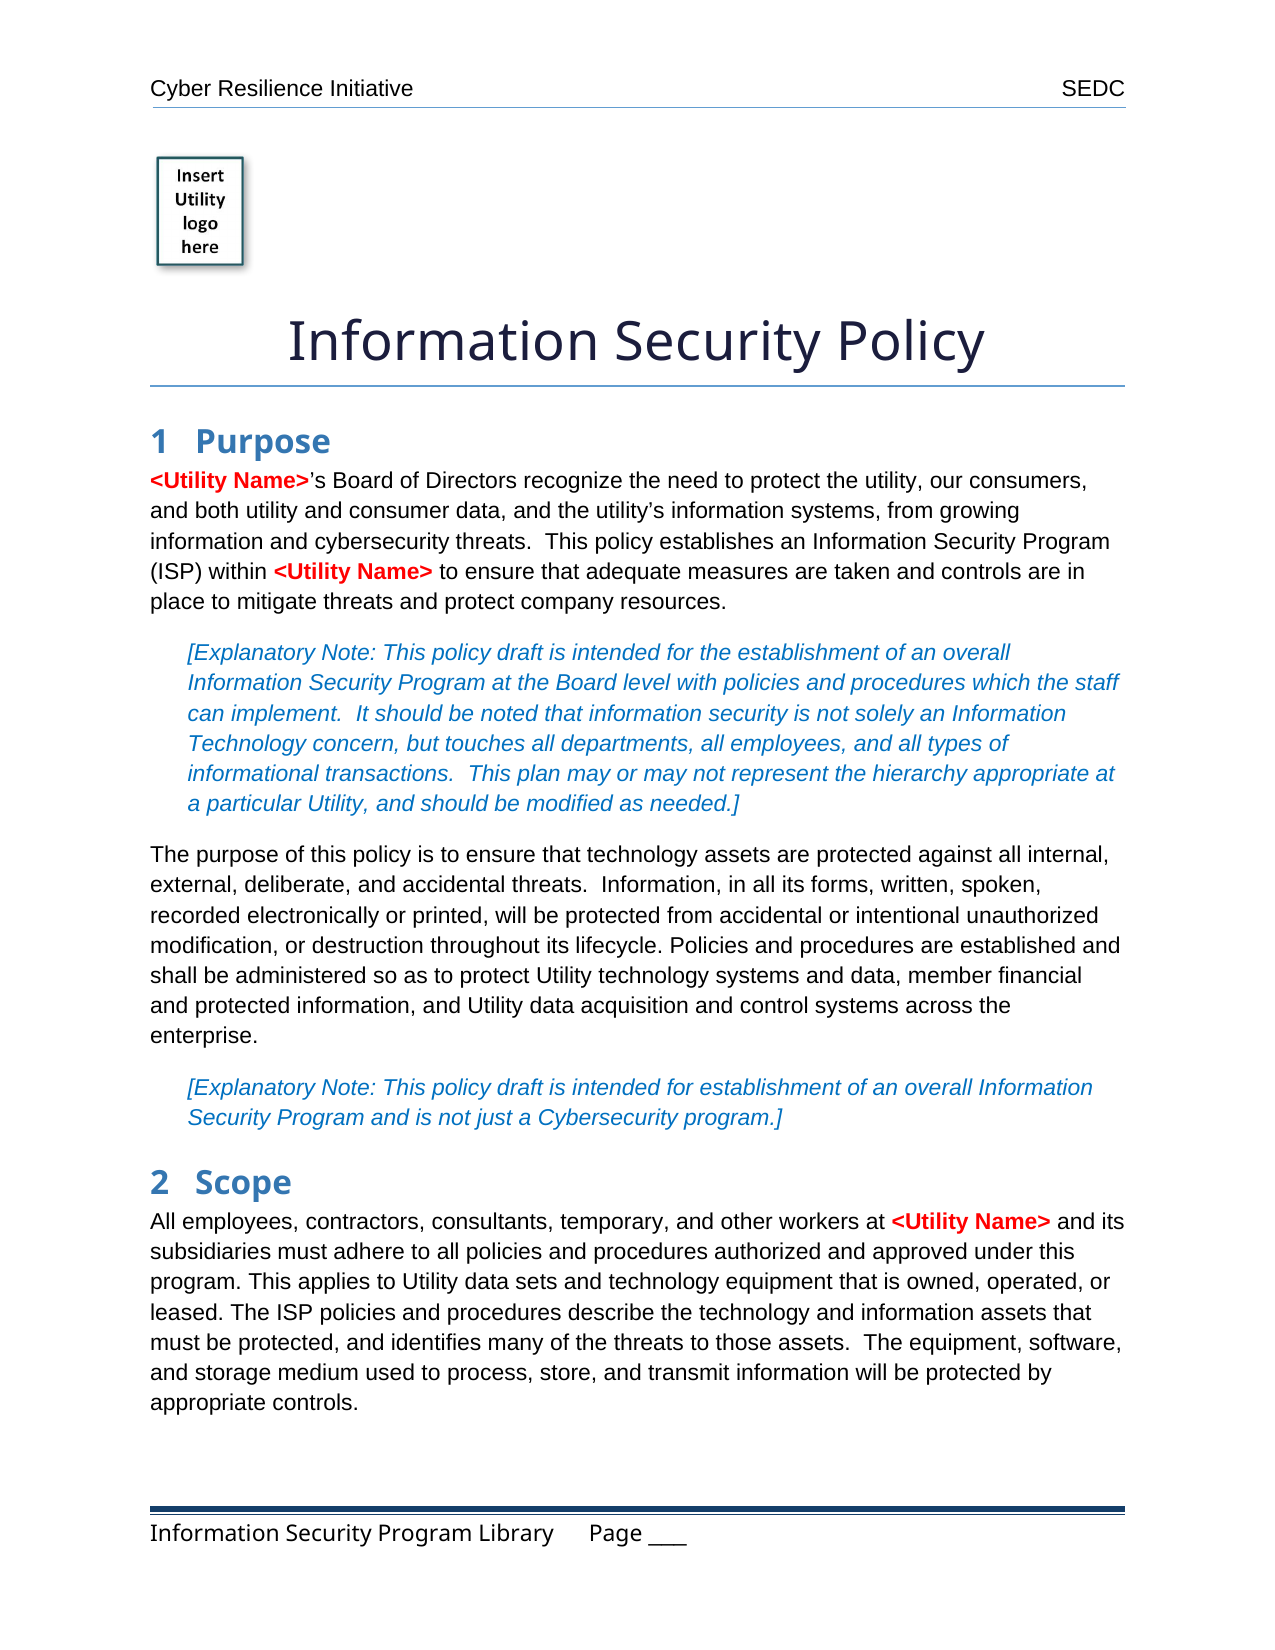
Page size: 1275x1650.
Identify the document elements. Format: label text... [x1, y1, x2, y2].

text [Explanatory Note: This policy draft is intended for establishment of an overall Information Security Program and is not just a Cybersecurity program.] [187, 1073, 1125, 1130]
subtitle Scope [150, 1159, 1125, 1204]
text The purpose of this policy is to ensure that technology assets are protected against all internal, external, deliberate, and accidental threats. Information, in all its forms, written, spoken, recorded electronically or printed, will be protected from accidental or intentional unauthorized modification, or destruction throughout its lifecycle. Policies and procedures are established and shall be administered so as to protect Utility technology systems and data, member financial and protected information, and Utility data acquisition and control systems across the enterprise. [150, 841, 1125, 1049]
picture [156, 156, 244, 266]
subtitle Purpose [150, 418, 1125, 464]
text <Utility Name>’s Board of Directors recognize the need to protect the utility, our consumers, and both utility and consumer data, and the utility’s information systems, from growing information and cybersecurity threats. This policy establishes an Information Security Program (ISP) within <Utility Name> to ensure that adequate measures are taken and controls are in place to mitigate threats and protect company resources. [150, 467, 1125, 614]
title Information Security Policy [150, 303, 1125, 385]
text [Explanatory Note: This policy draft is intended for the establishment of an overall Information Security Program at the Board level with policies and procedures which the staff can implement. It should be noted that information security is not solely an Information Technology concern, but touches all departments, all employees, and all types of informational transactions. This plan may or may not represent the hierarchy appropriate at a particular Utility, and should be modified as needed.] [187, 639, 1125, 817]
text All employees, contractors, consultants, temporary, and other workers at <Utility Name> and its subsidiaries must adhere to all policies and procedures authorized and approved under this program. This applies to Utility data sets and technology equipment that is owned, operated, or leased. The ISP policies and procedures describe the technology and information assets that must be protected, and identifies many of the threats to those assets. The equipment, software, and storage medium used to process, store, and transmit information will be protected by appropriate controls. [150, 1208, 1125, 1416]
